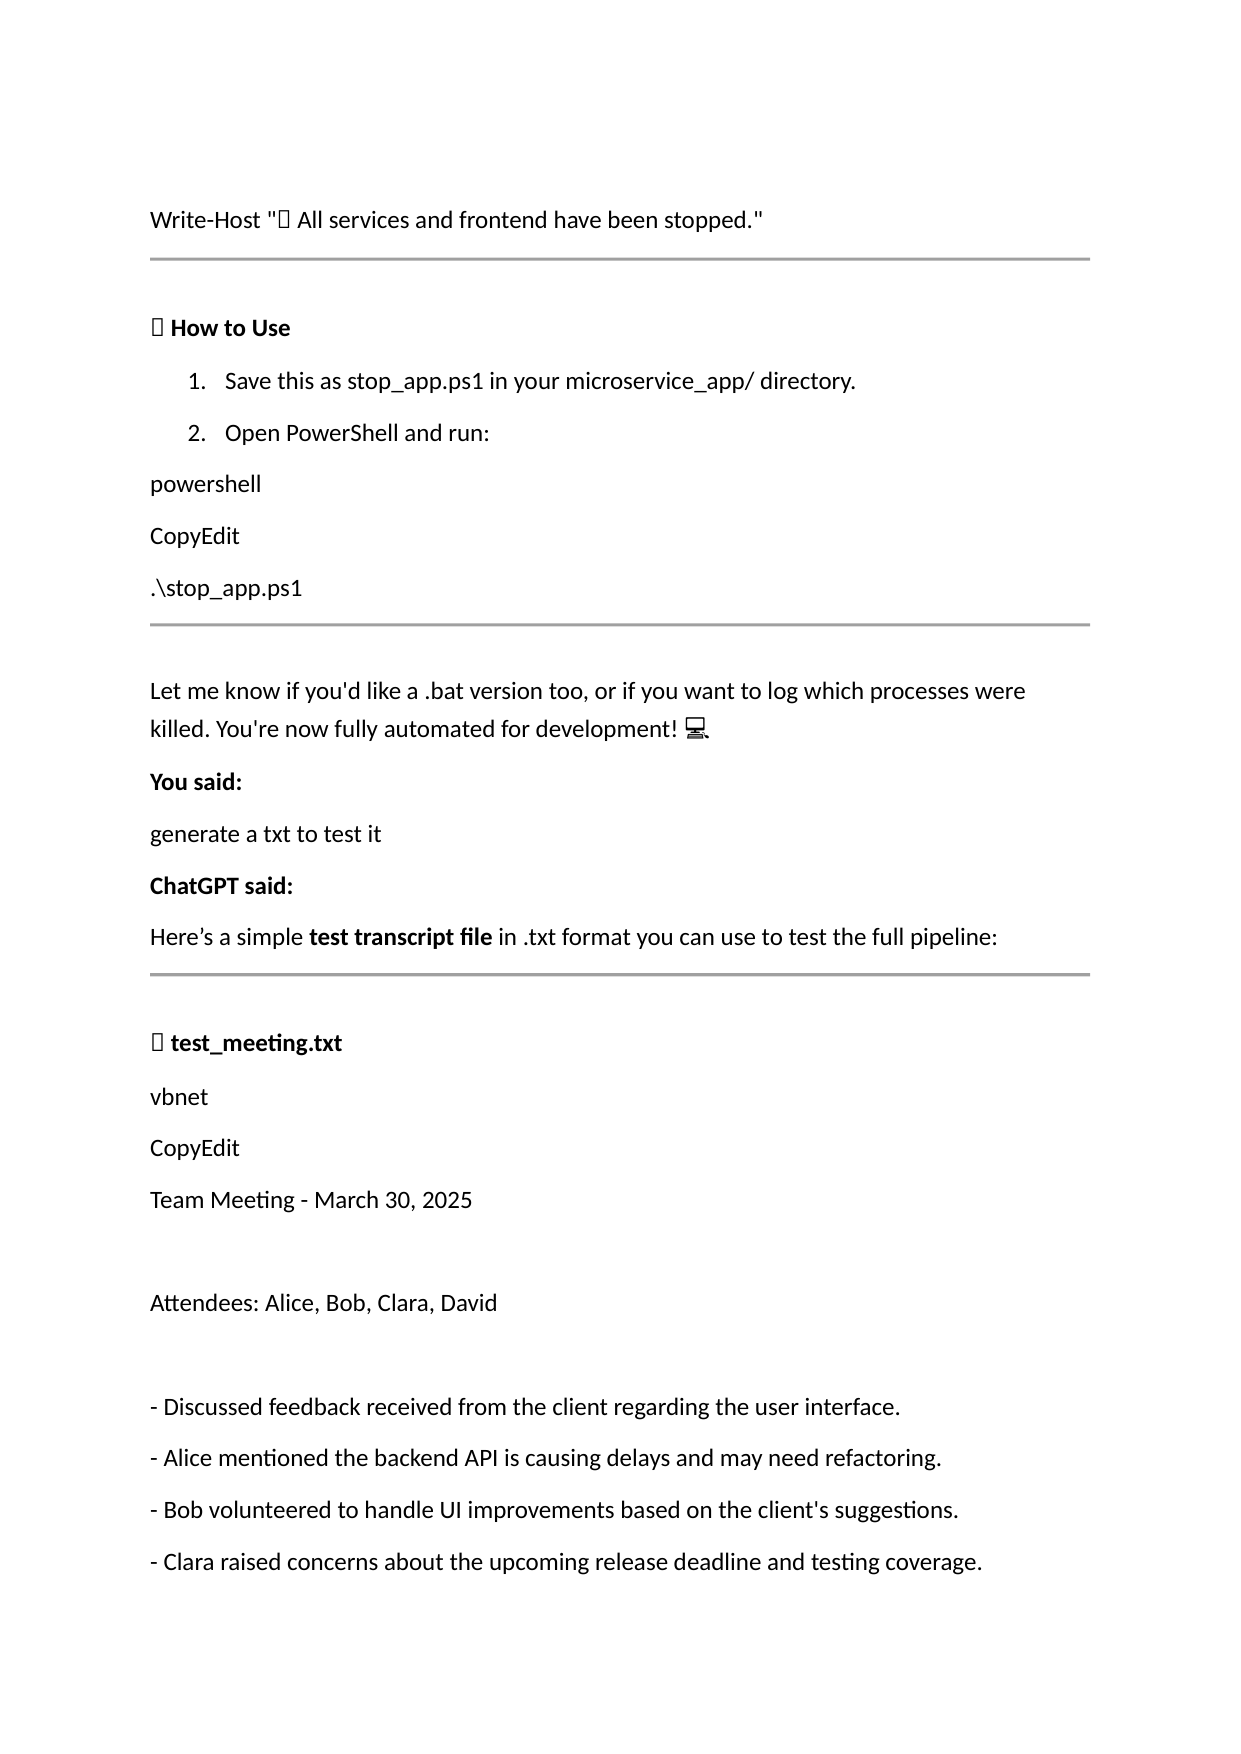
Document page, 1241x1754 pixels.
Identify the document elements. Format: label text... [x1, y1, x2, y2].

text Team Meeting - March 30, 2025 [150, 1184, 1090, 1214]
text 📄 test_meeting.txt [150, 1025, 1090, 1059]
text Attendees: Alice, Bob, Clara, David [150, 1287, 1090, 1318]
text vbnet [150, 1081, 1090, 1111]
text - Clara raised concerns about the upcoming release deadline and testing coverage. [150, 1546, 1090, 1576]
text CopyEdit [150, 1132, 1090, 1163]
text .\stop_app.ps1 [150, 572, 1090, 602]
text You said: [150, 766, 1090, 797]
text - Bob volunteered to handle UI improvements based on the client's suggestions. [150, 1494, 1090, 1524]
text Write-Host "✅ All services and frontend have been stopped." [150, 202, 1090, 236]
text ChatGPT said: [150, 870, 1090, 900]
text - Alice mentioned the backend API is causing delays and may need refactoring. [150, 1442, 1090, 1473]
list Open PowerShell and run: [187, 417, 1090, 447]
text powershell [150, 468, 1090, 499]
text CopyEdit [150, 520, 1090, 551]
list Save this as stop_app.ps1 in your microservice_app/ directory. [187, 365, 1090, 396]
text Let me know if you'd like a .bat version too, or if you want to log which processes were killed. You're now fully automated for development! 💻✅ [150, 675, 1090, 745]
text - Discussed feedback received from the client regarding the user interface. [150, 1391, 1090, 1421]
text ✅ How to Use [150, 309, 1090, 343]
text generate a txt to test it [150, 818, 1090, 849]
text Here’s a simple test transcript file in .txt format you can use to test the full pipeline: [150, 921, 1090, 952]
